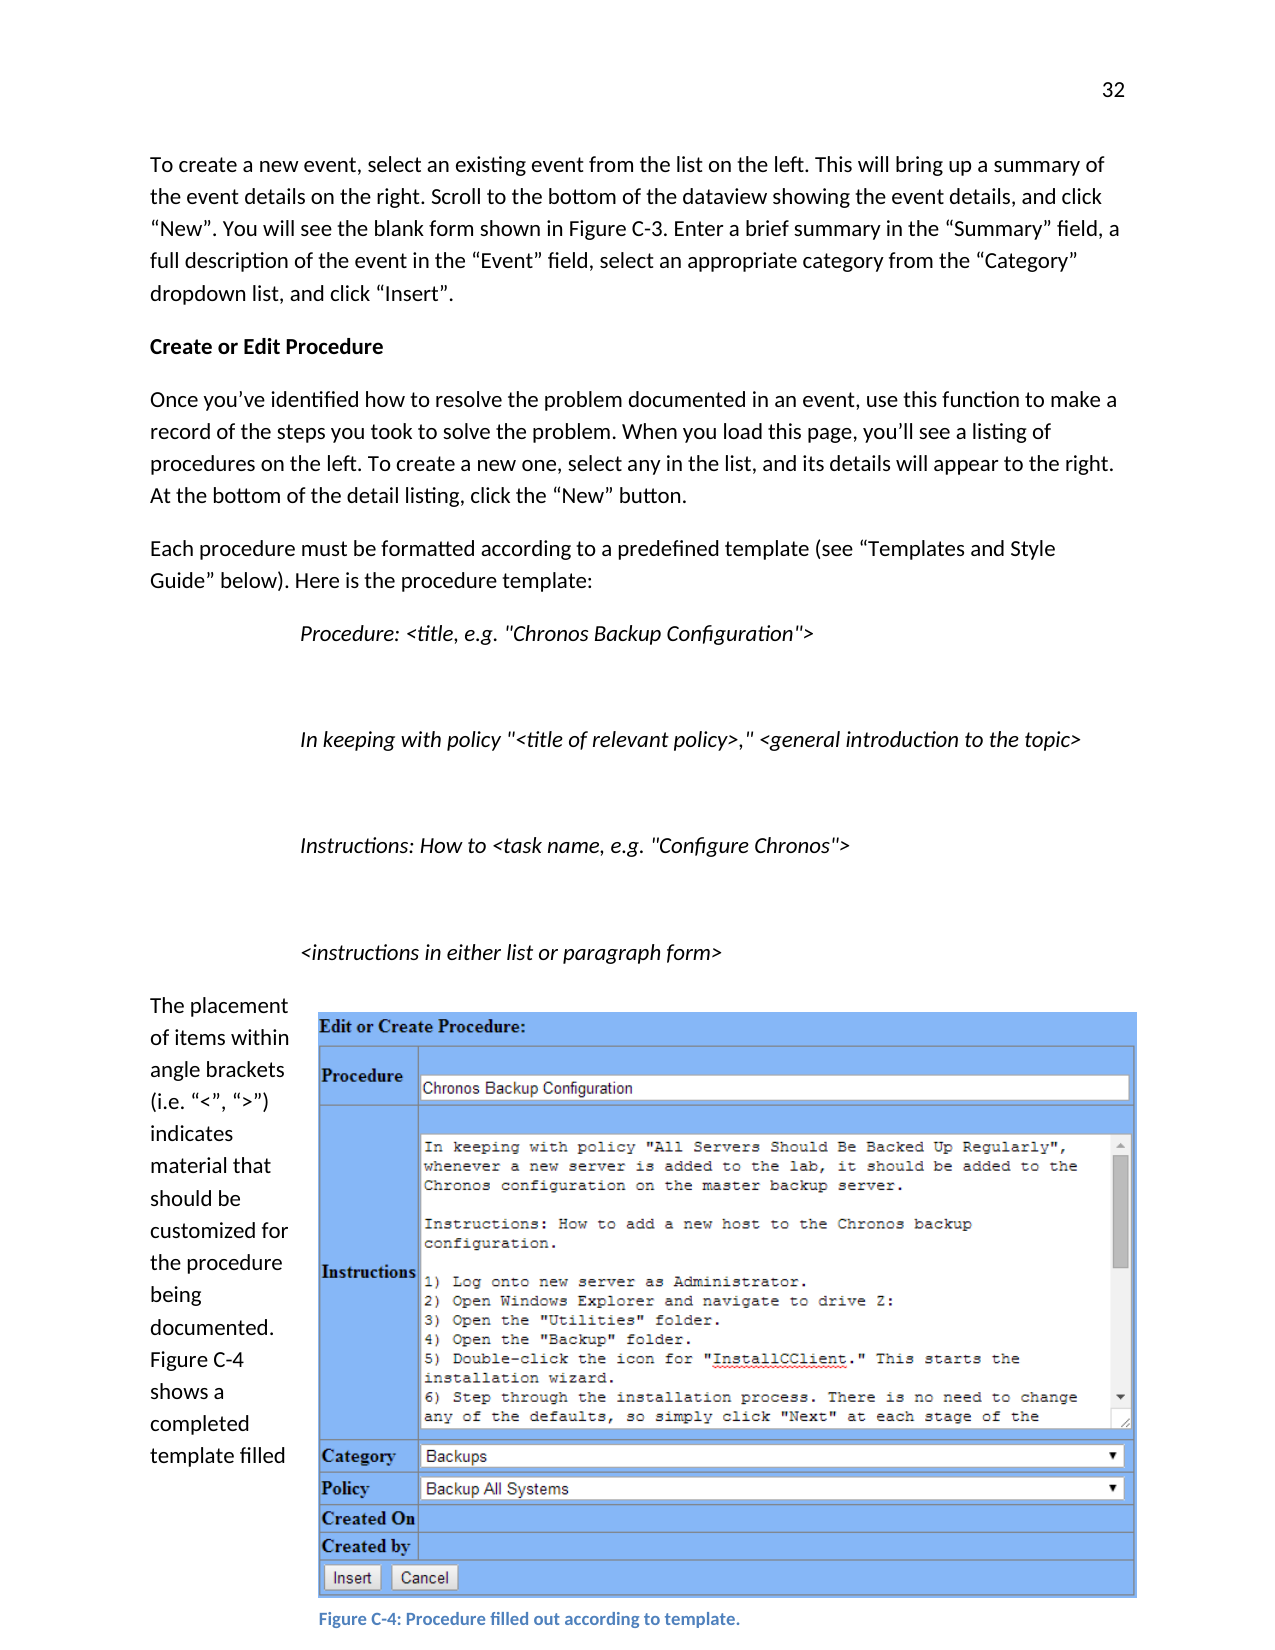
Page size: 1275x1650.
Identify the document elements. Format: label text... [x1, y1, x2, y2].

text In keeping with policy "<title of relevant policy>," <general introduction to the topic> [300, 726, 1125, 754]
text To create a new event, select an existing event from the list on the left. This will bring up a summary of the event details on the right. Scroll to the bottom of the dataview showing the event details, and click “New”. You will see the blank form shown in Figure C-3. Enter a brief summary in the “Summary” field, a full description of the event in the “Event” field, select an appropriate category from the “Category” dropdown list, and click “Insert”. [150, 150, 1125, 307]
text Once you’ve identified how to resolve the problem documented in an event, use this function to make a record of the steps you took to solve the problem. When you load this page, you’ll see a listing of procedures on the left. To create a new one, select any in the list, and its details will appear to the right. At the bottom of the detail listing, click the “New” button. [150, 385, 1125, 509]
text <instructions in either list or paragraph form> [300, 938, 1125, 966]
text Procedure: <title, e.g. "Chronos Backup Configuration"> [300, 619, 1125, 648]
text Instructions: How to <task name, e.g. "Configure Chronos"> [300, 832, 1125, 860]
text Create or Edit Procedure [150, 332, 1125, 360]
picture [318, 1012, 1137, 1598]
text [150, 991, 1125, 1469]
text Each procedure must be formatted according to a predefined template (see “Templates and Style Guide” below). Here is the procedure template: [150, 534, 1125, 594]
